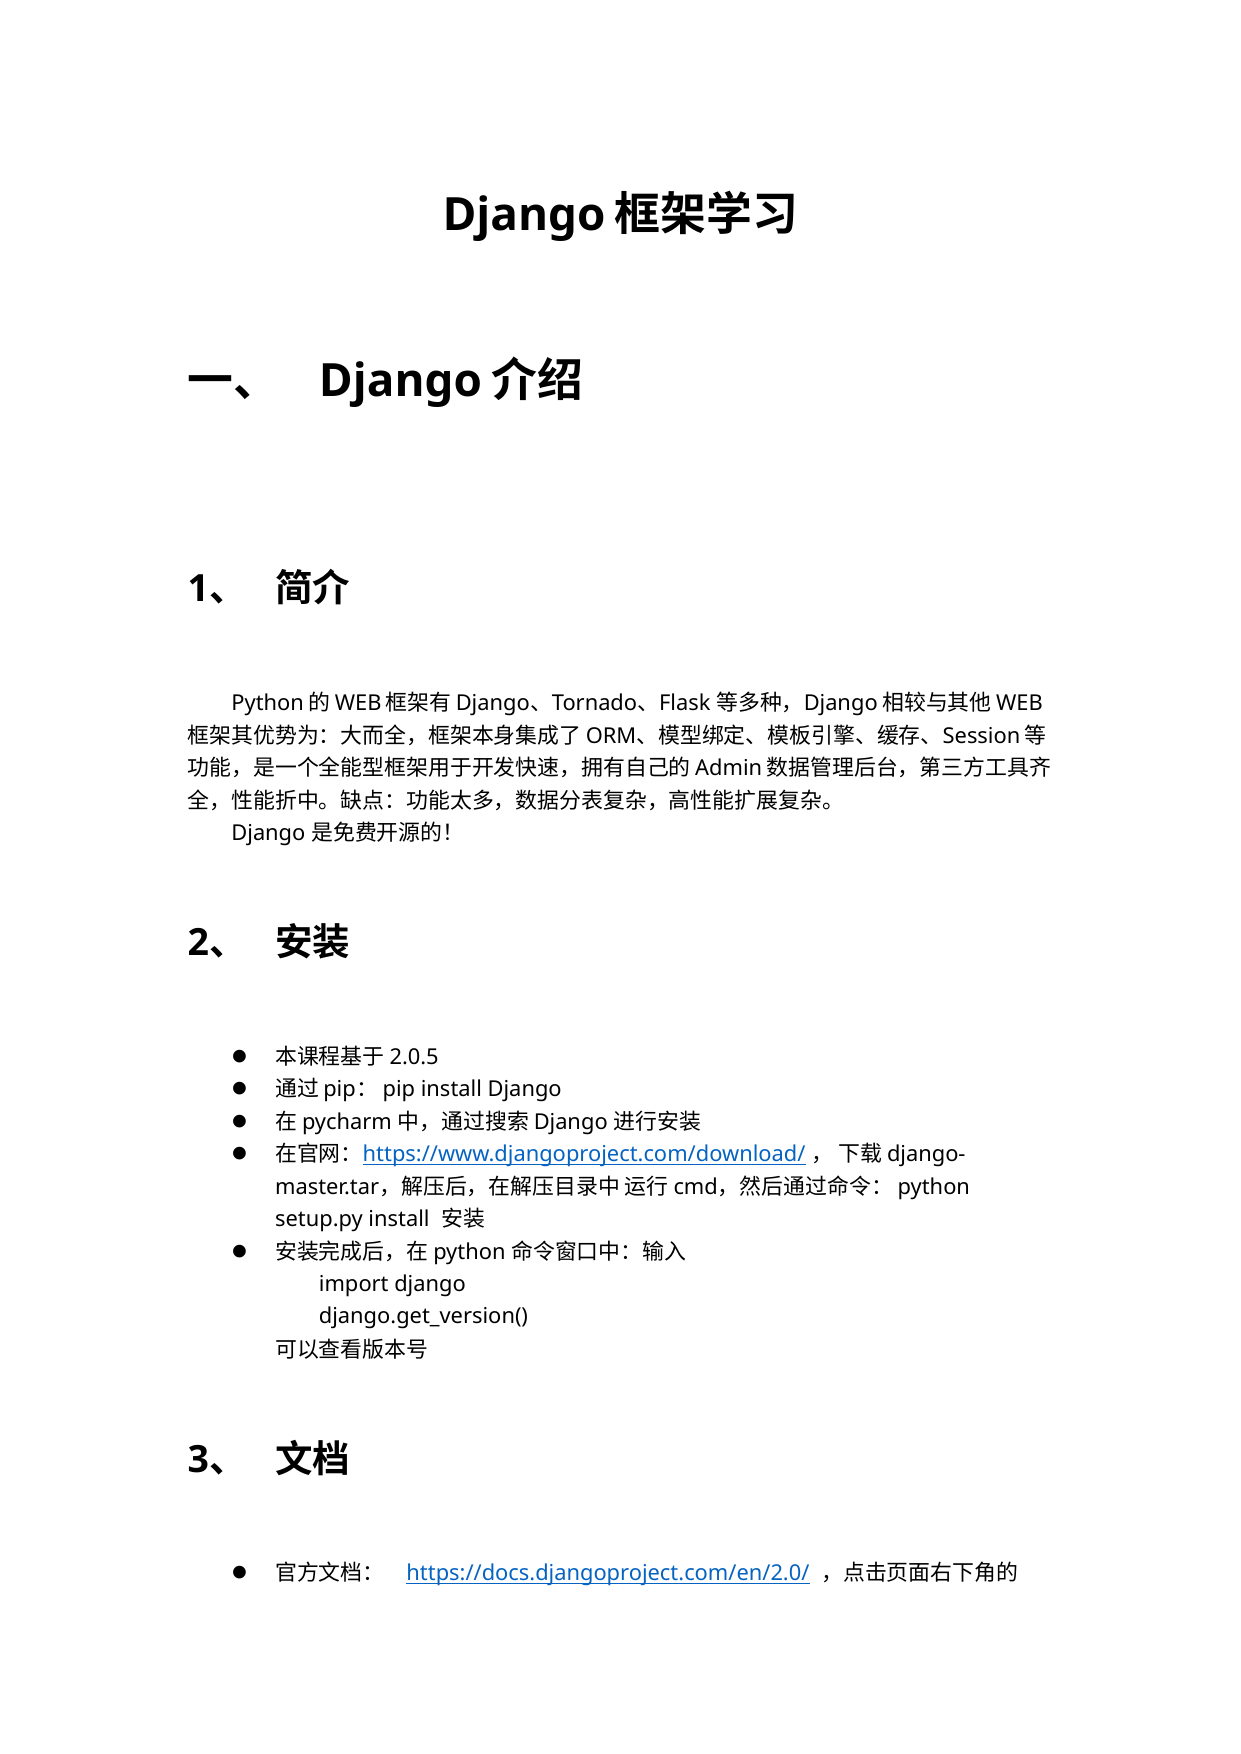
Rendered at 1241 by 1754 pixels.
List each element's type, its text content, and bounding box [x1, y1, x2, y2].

subtitle Django介绍 [187, 327, 1053, 425]
list 本课程基于 2.0.5 [231, 1039, 1053, 1071]
list 通过pip： pip install Django [231, 1071, 1053, 1104]
subtitle 安装 [187, 907, 1053, 972]
list 安装完成后，在 python 命令窗口中：输入 [231, 1234, 1053, 1266]
text Python的WEB框架有Django、Tornado、Flask 等多种，Django相较与其他WEB框架其优势为：大而全，框架本身集成了ORM、模型绑定、模板引擎、缓存、Session等功能，是一个全能型框架用于开发快速，拥有自己的Admin数据管理后台，第三方工具齐全，性能折中。缺点：功能太多，数据分表复杂，高性能扩展复杂。 [187, 685, 1053, 815]
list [231, 1555, 1053, 1587]
list django.get_version() [275, 1299, 1053, 1331]
list 在官网：https://www.djangoproject.com/download/ ， 下载 django-master.tar，解压后，在解压目录中 运行 cmd，然后通过命令： python setup.py install 安装 [231, 1136, 1053, 1234]
list import django [275, 1266, 1053, 1299]
list 在 pycharm 中，通过搜索 Django 进行安装 [231, 1104, 1053, 1136]
text Django框架学习 [187, 162, 1053, 259]
subtitle 简介 [187, 553, 1053, 618]
subtitle 文档 [187, 1423, 1053, 1488]
text Django 是免费开源的！ [187, 815, 1053, 847]
text 可以查看版本号 [187, 1331, 1053, 1364]
